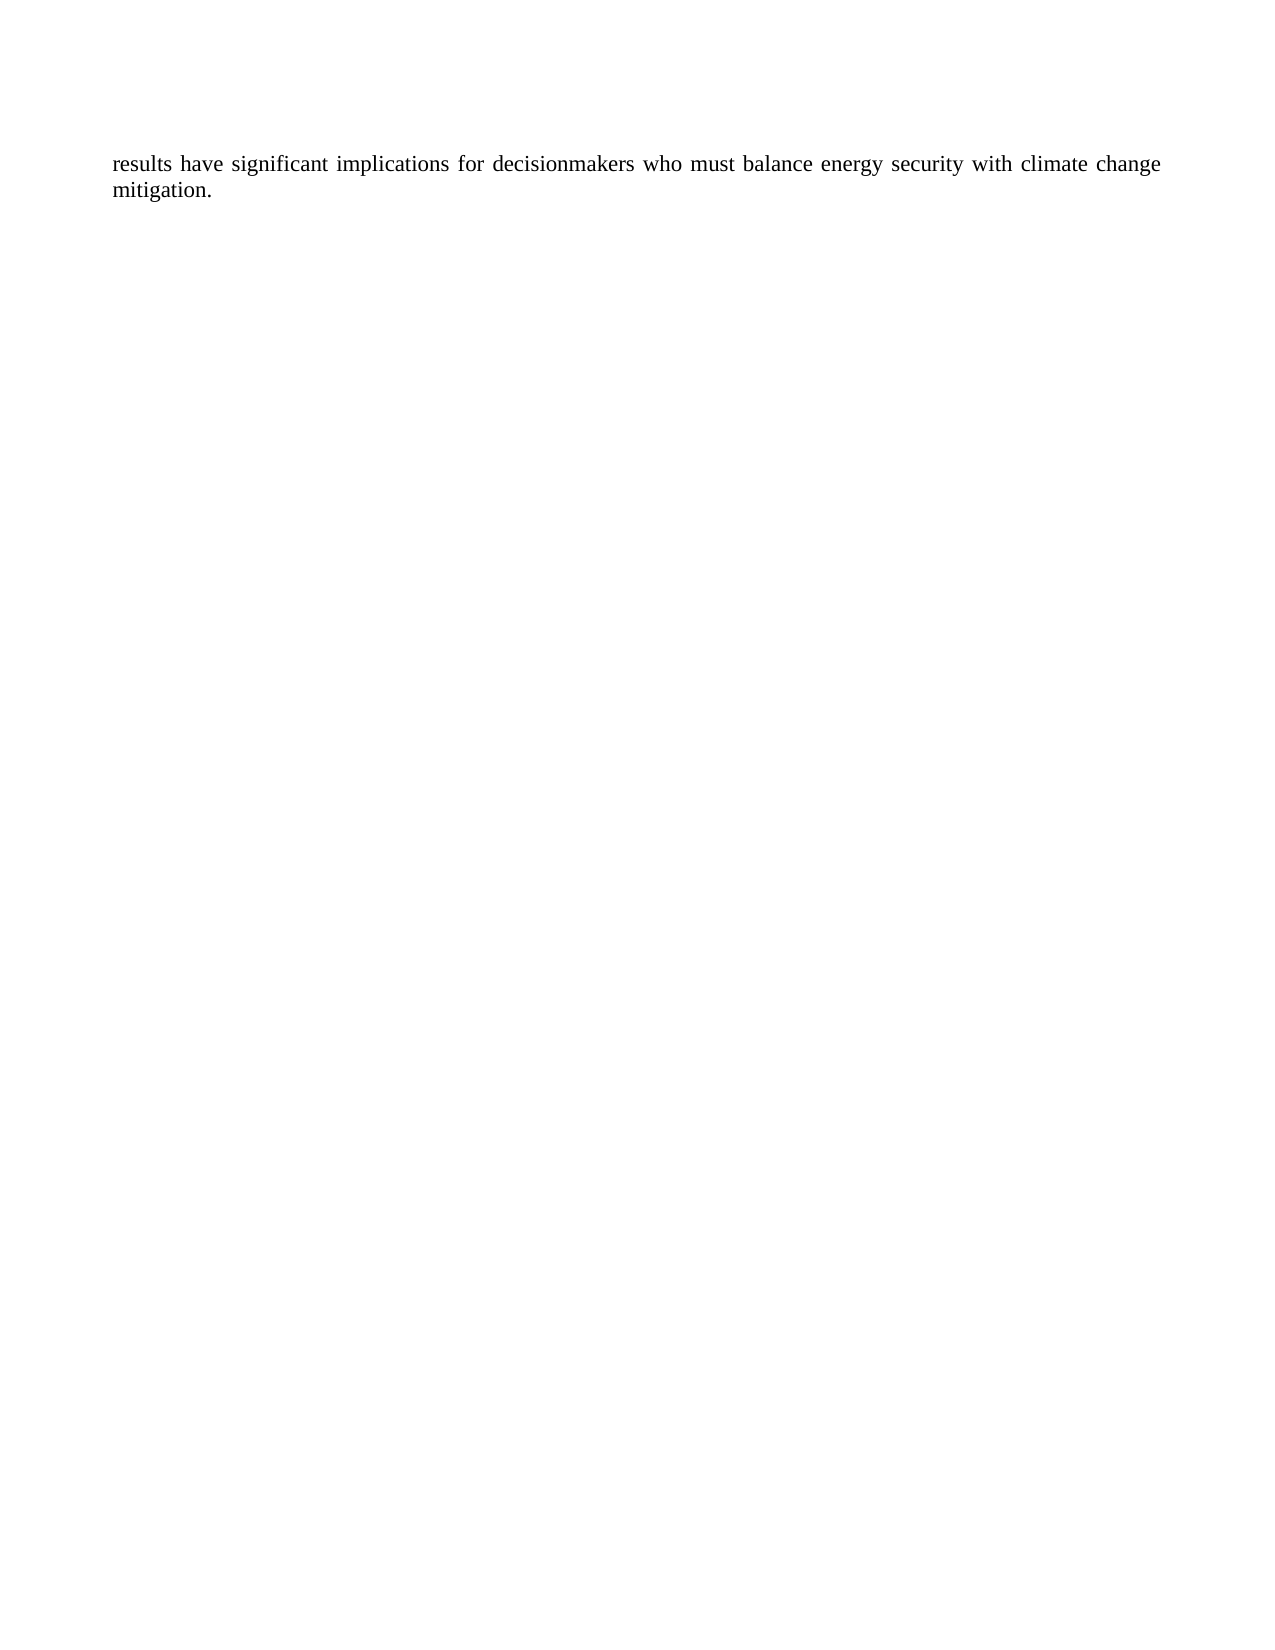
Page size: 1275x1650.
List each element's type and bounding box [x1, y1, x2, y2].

text [112, 150, 1163, 203]
